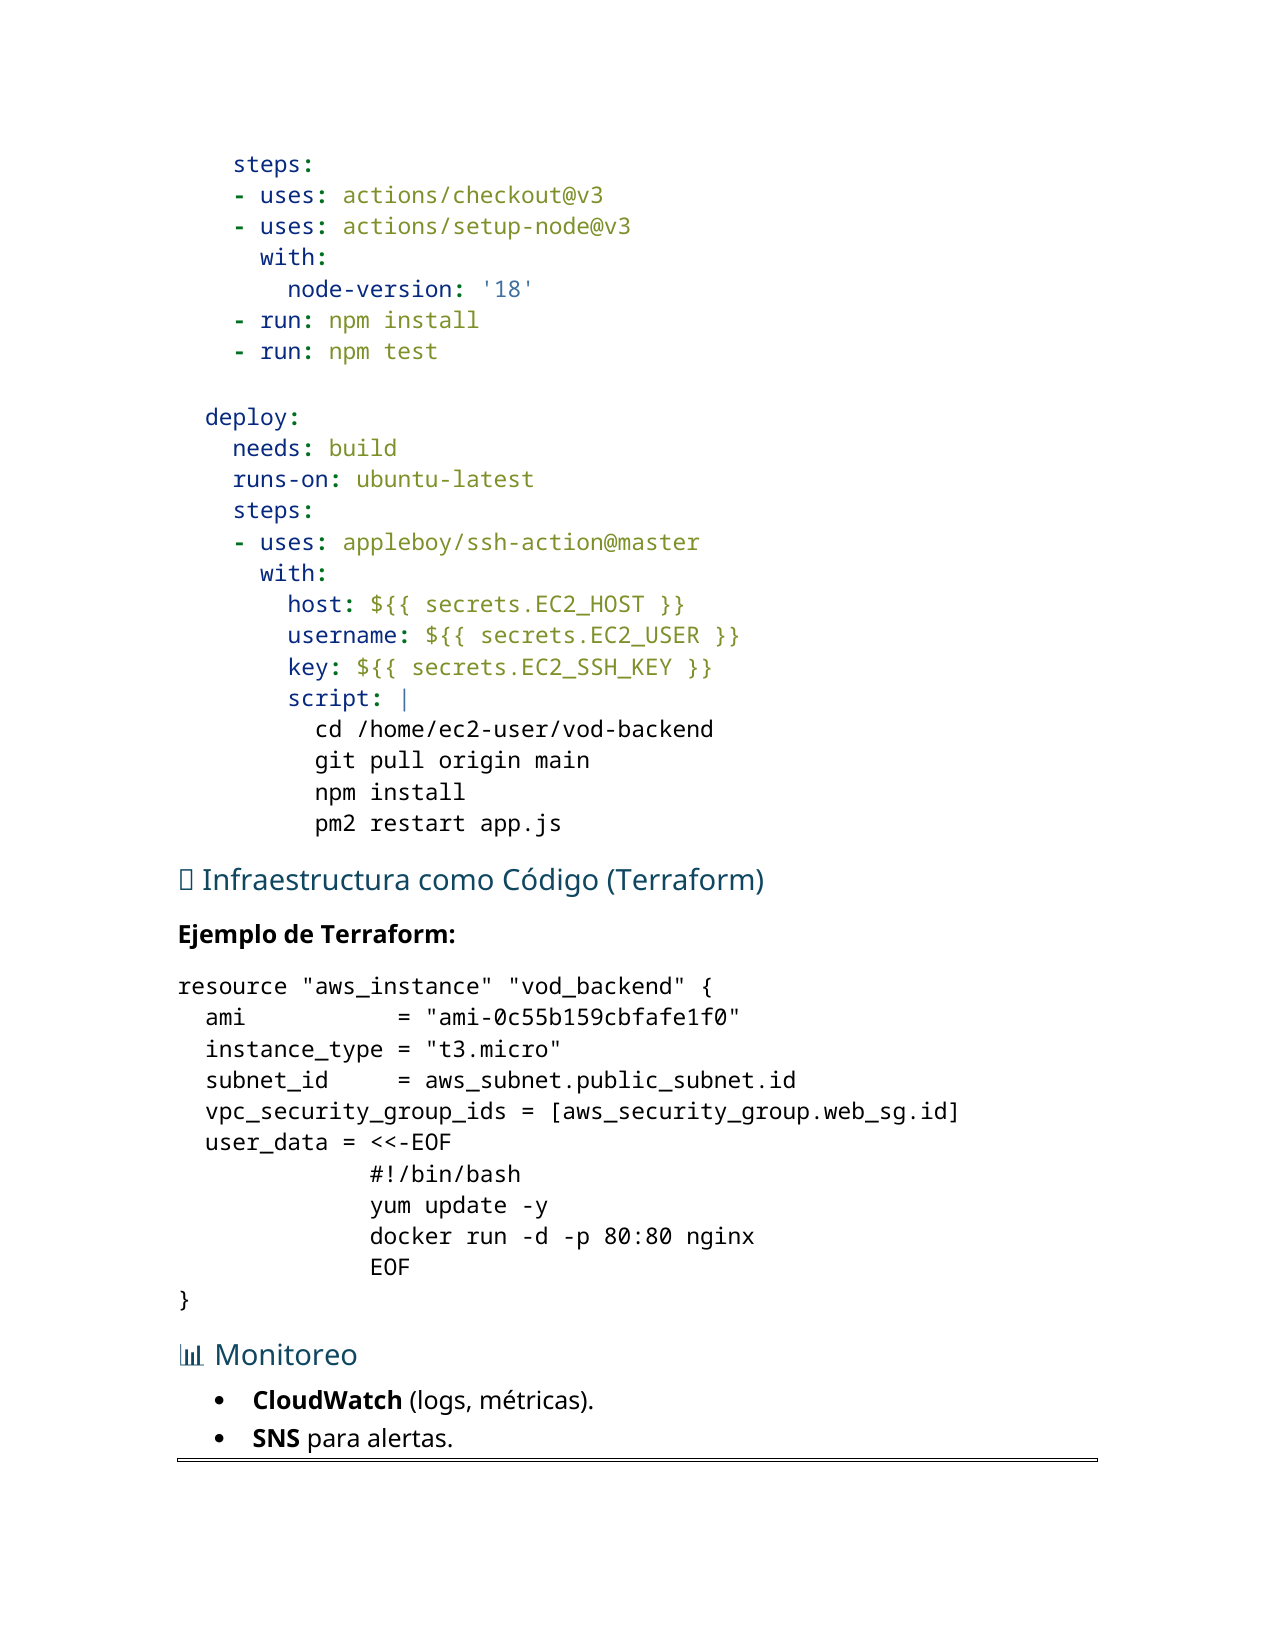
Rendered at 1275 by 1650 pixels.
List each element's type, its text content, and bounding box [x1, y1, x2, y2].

list CloudWatch (logs, métricas). [215, 1383, 1098, 1417]
list SNS para alertas. [215, 1420, 1098, 1454]
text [177, 148, 1098, 838]
subtitle 📊 Monitoreo [177, 1334, 1098, 1374]
text resource "aws_instance" "vod_backend" { ami = "ami-0c55b159cbfafe1f0" instance_type = "t3.micro" subnet_id = aws_subnet.public_subnet.id vpc_security_group_ids = [aws_security_group.web_sg.id] user_data = <<-EOF #!/bin/bash yum update -y docker run -d -p 80:80 nginx EOF } [177, 970, 1098, 1314]
text Ejemplo de Terraform: [177, 917, 1098, 951]
subtitle 📁 Infraestructura como Código (Terraform) [177, 859, 1098, 898]
